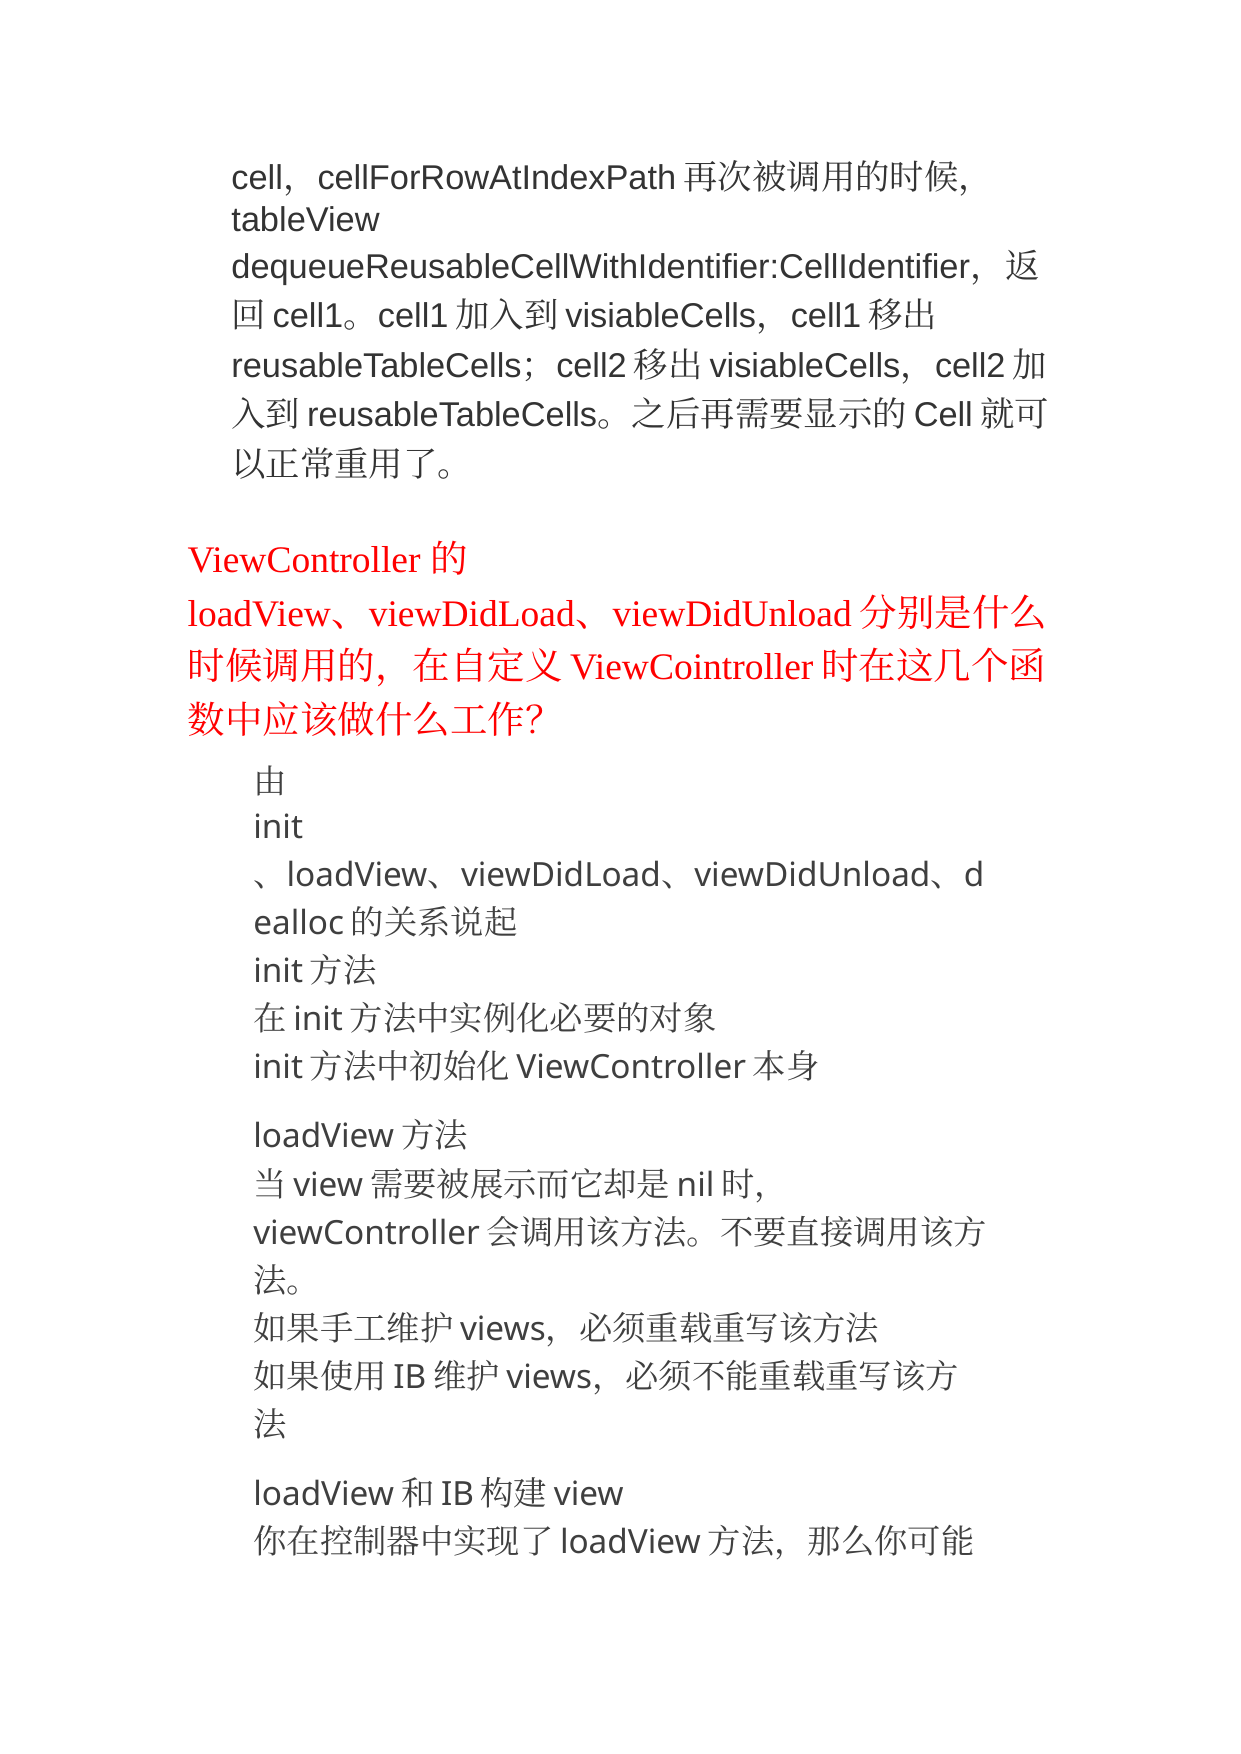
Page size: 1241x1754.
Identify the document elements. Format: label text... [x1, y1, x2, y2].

text loadView方法 当view需要被展示而它却是nil时，viewController会调用该方法。不要直接调用该方法。 如果手工维护views，必须重载重写该方法 如果使用IB维护views，必须不能重载重写该方法 [253, 934, 987, 1252]
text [253, 1273, 987, 1591]
text ViewController 的loadView、viewDidLoad、viewDidUnload分别是什么时候调用的，在自定义ViewCointroller时在这几个函数中应该做什么工作？ [187, 337, 1053, 585]
text 由init、loadView、viewDidLoad、viewDidUnload、dealloc的关系说起 init方法 在init方法中实例化必要的对象 init方法中初始化ViewController本身 [253, 595, 987, 913]
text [231, 150, 1053, 337]
